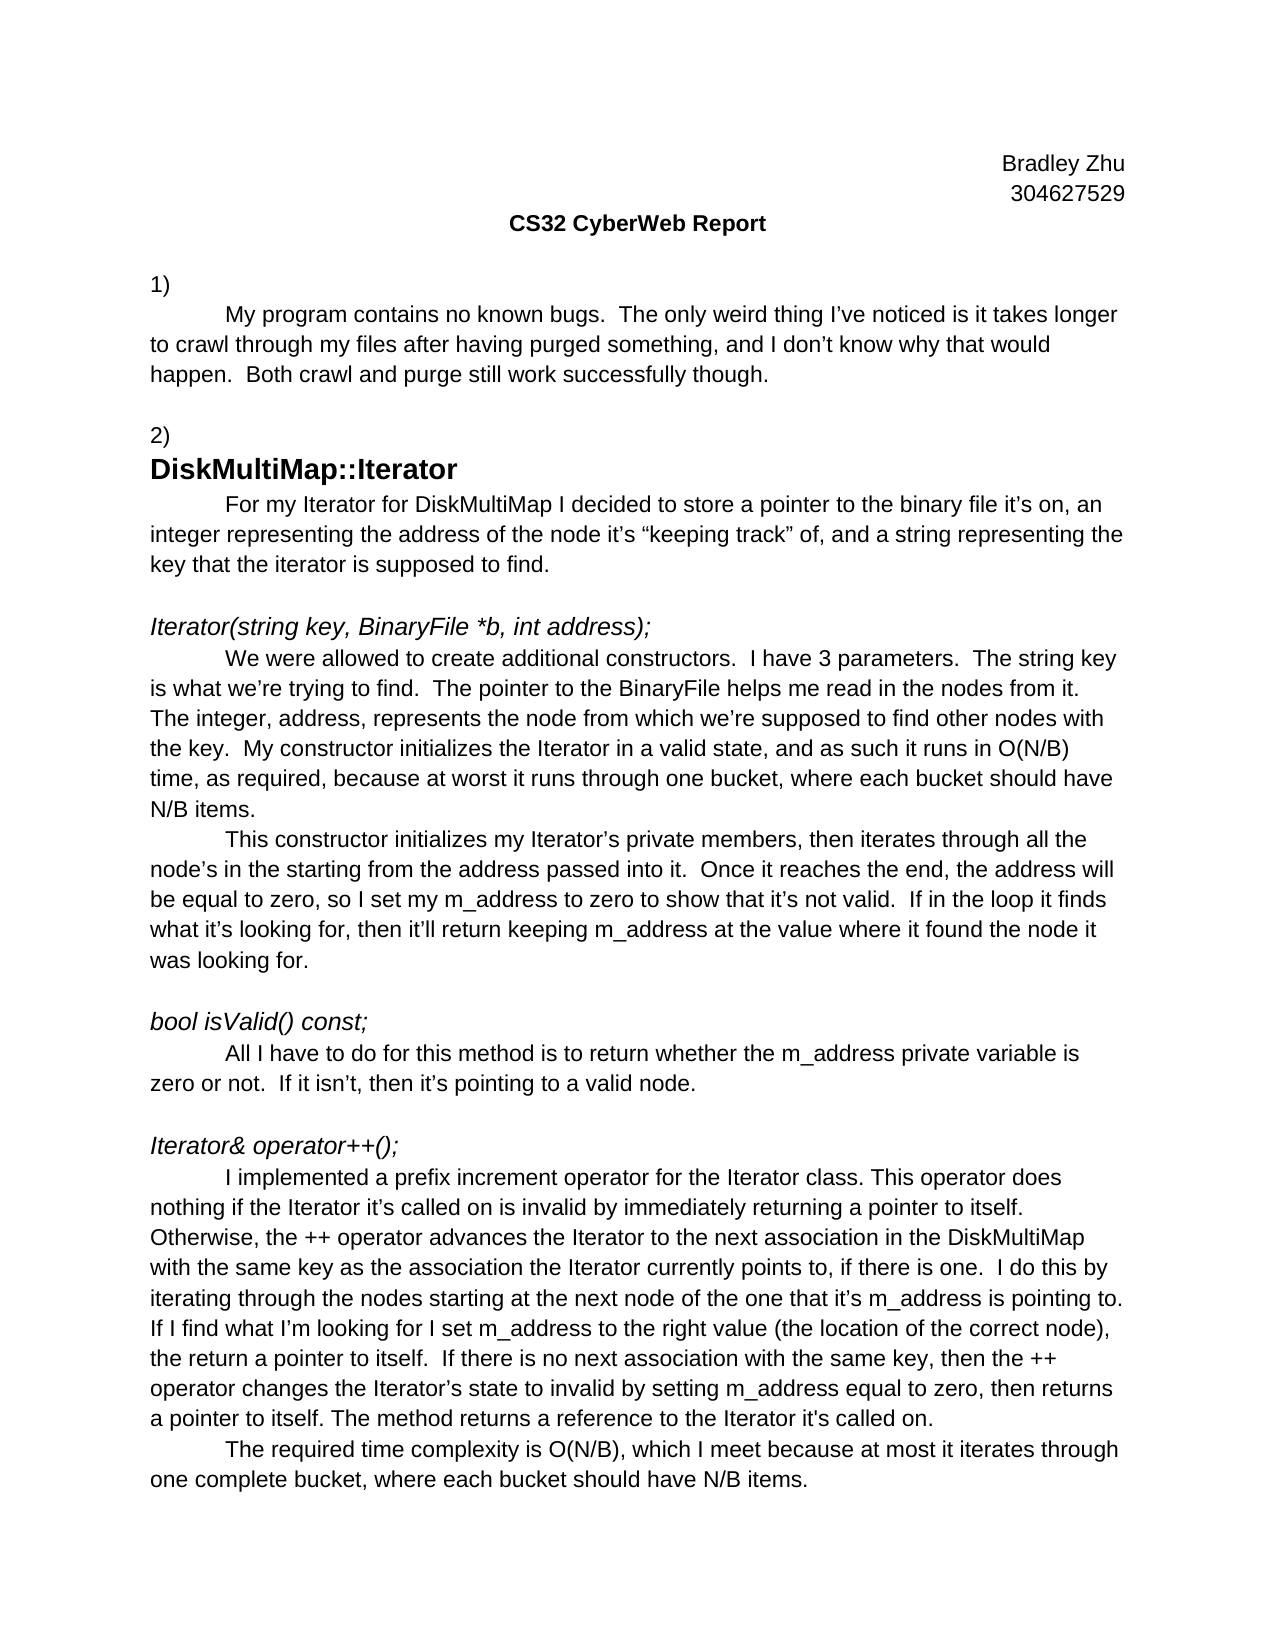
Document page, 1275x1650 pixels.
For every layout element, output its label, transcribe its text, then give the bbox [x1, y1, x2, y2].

text 1) [150, 271, 1125, 297]
text DiskMultiMap::Iterator [150, 452, 1125, 486]
text 304627529 [150, 180, 1125, 207]
text 2) [150, 422, 1125, 448]
text Bradley Zhu [150, 150, 1125, 176]
text This constructor initializes my Iterator’s private members, then iterates through all the node’s in the starting from the address passed into it. Once it reaches the end, the address will be equal to zero, so I set my m_address to zero to show that it’s not valid. If in the loop it finds what it’s looking for, then it’ll return keeping m_address at the value where it found the node it was looking for. [150, 826, 1125, 973]
text CS32 CyberWeb Report [150, 210, 1125, 237]
text All I have to do for this method is to return whether the m_address private variable is zero or not. If it isn’t, then it’s pointing to a valid node. [150, 1040, 1125, 1097]
text The required time complexity is O(N/B), which I meet because at most it iterates through one complete bucket, where each bucket should have N/B items. [150, 1436, 1125, 1492]
text bool isValid() const; [150, 1007, 1125, 1036]
text We were allowed to create additional constructors. I have 3 parameters. The string key is what we’re trying to find. The pointer to the BinaryFile helps me read in the nodes from it. The integer, address, represents the node from which we’re supposed to find other nodes with the key. My constructor initializes the Iterator in a valid state, and as such it runs in O(N/B) time, as required, because at worst it runs through one bucket, where each bucket should have N/B items. [150, 644, 1125, 822]
text Iterator& operator++(); [150, 1131, 1125, 1159]
text Iterator(string key, BinaryFile *b, int address); [150, 611, 1125, 640]
text My program contains no known bugs. The only weird thing I’ve noticed is it takes longer to crawl through my files after having purged something, and I don’t know why that would happen. Both crawl and purge still work successfully though. [150, 301, 1125, 388]
text For my Iterator for DiskMultiMap I decided to store a pointer to the binary file it’s on, an integer representing the address of the node it’s “keeping track” of, and a string representing the key that the iterator is supposed to find. [150, 491, 1125, 577]
text I implemented a prefix increment operator for the Iterator class. This operator does nothing if the Iterator it’s called on is invalid by immediately returning a pointer to itself. Otherwise, the ++ operator advances the Iterator to the next association in the DiskMultiMap with the same key as the association the Iterator currently points to, if there is one. I do this by iterating through the nodes starting at the next node of the one that it’s m_address is pointing to. If I find what I’m looking for I set m_address to the right value (the location of the correct node), the return a pointer to itself. If there is no next association with the same key, then the ++ operator changes the Iterator’s state to invalid by setting m_address equal to zero, then returns a pointer to itself. The method returns a reference to the Iterator it's called on. [150, 1164, 1125, 1432]
